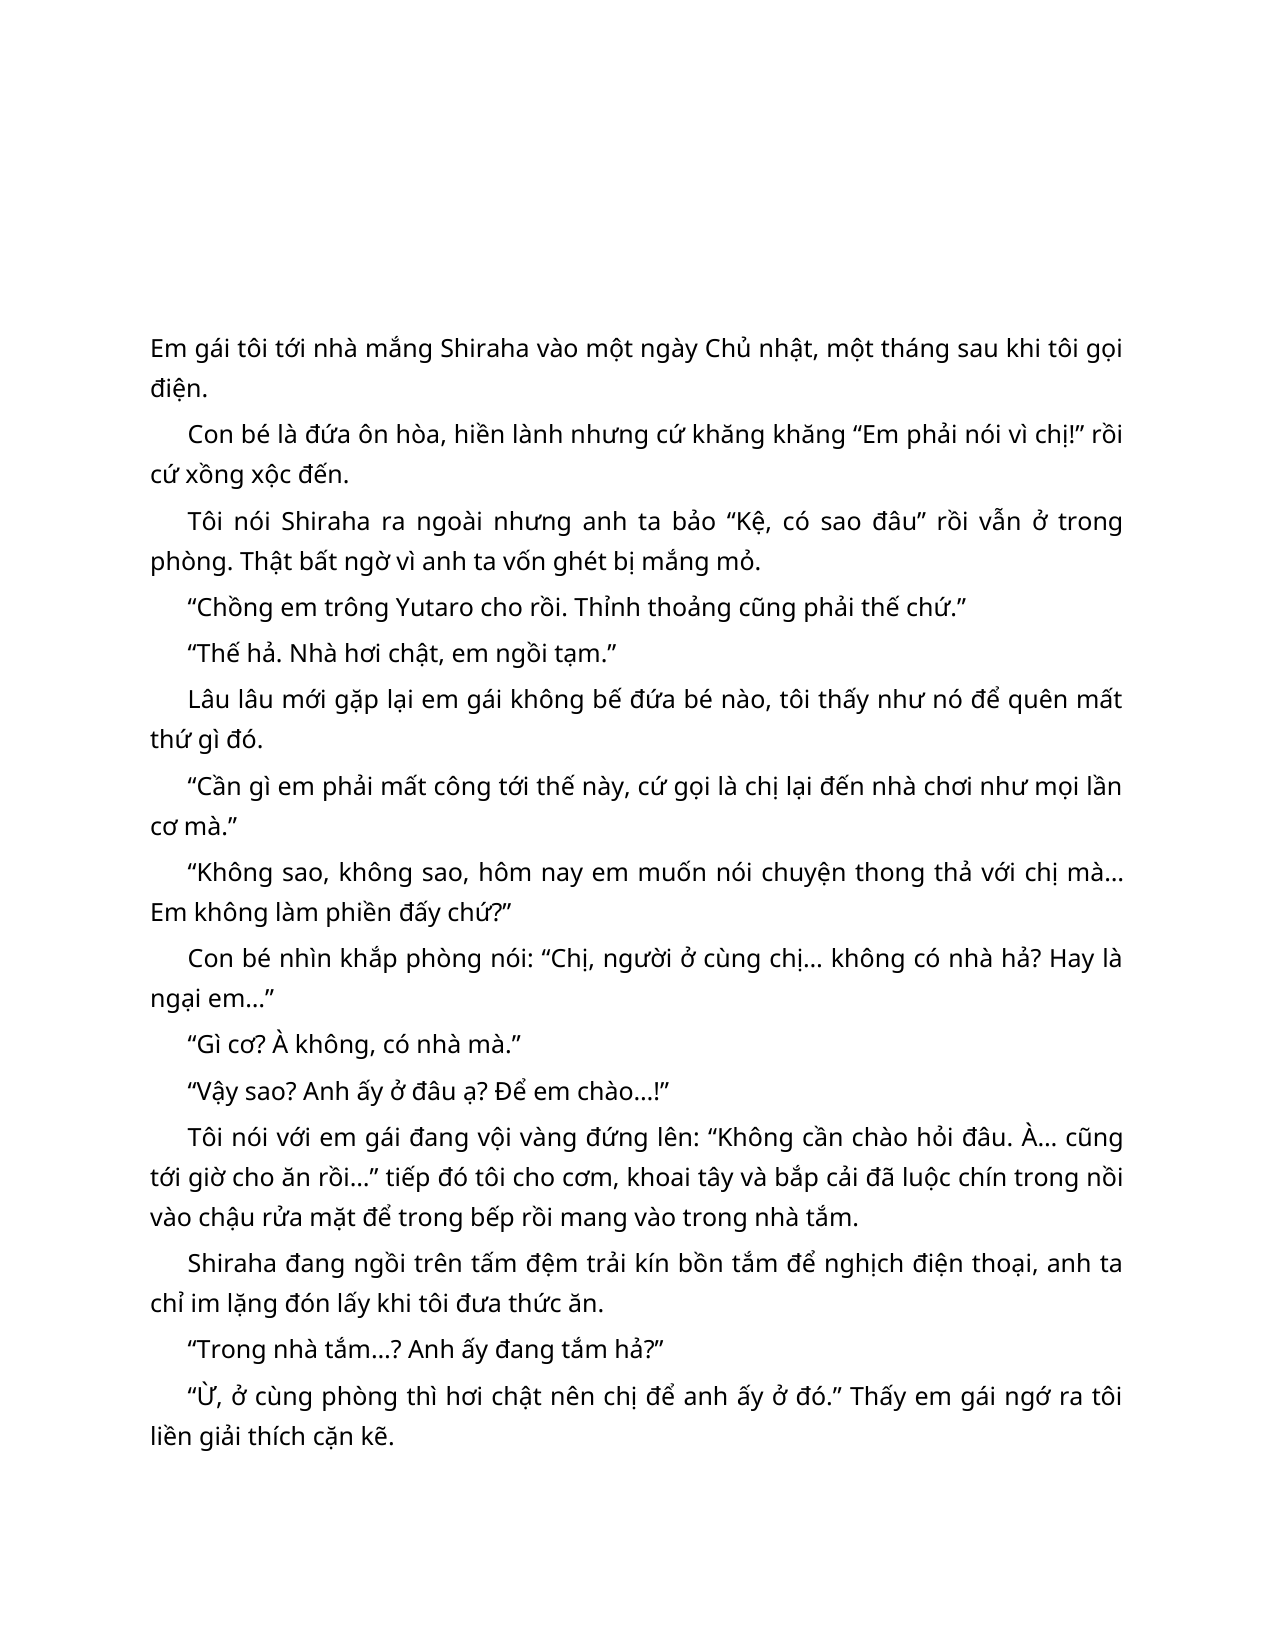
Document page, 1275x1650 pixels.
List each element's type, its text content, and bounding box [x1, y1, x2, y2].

text “Trong nhà tắm…? Anh ấy đang tắm hả?” [150, 1326, 1125, 1366]
text “Vậy sao? Anh ấy ở đâu ạ? Để em chào…!” [150, 1067, 1125, 1107]
text Con bé là đứa ôn hòa, hiền lành nhưng cứ khăng khăng “Em phải nói vì chị!” rồi cứ xồng xộc đến. [150, 411, 1125, 491]
text Shiraha đang ngồi trên tấm đệm trải kín bồn tắm để nghịch điện thoại, anh ta chỉ im lặng đón lấy khi tôi đưa thức ăn. [150, 1240, 1125, 1320]
text “Gì cơ? À không, có nhà mà.” [150, 1021, 1125, 1061]
text Con bé nhìn khắp phòng nói: “Chị, người ở cùng chị… không có nhà hả? Hay là ngại em…” [150, 935, 1125, 1015]
text “Thế hả. Nhà hơi chật, em ngồi tạm.” [150, 630, 1125, 670]
text Lâu lâu mới gặp lại em gái không bế đứa bé nào, tôi thấy như nó để quên mất thứ gì đó. [150, 676, 1125, 756]
text “Chồng em trông Yutaro cho rồi. Thỉnh thoảng cũng phải thế chứ.” [150, 584, 1125, 624]
text Tôi nói Shiraha ra ngoài nhưng anh ta bảo “Kệ, có sao đâu” rồi vẫn ở trong phòng. Thật bất ngờ vì anh ta vốn ghét bị mắng mỏ. [150, 497, 1125, 577]
text “Cần gì em phải mất công tới thế này, cứ gọi là chị lại đến nhà chơi như mọi lần cơ mà.” [150, 762, 1125, 842]
text “Ừ, ở cùng phòng thì hơi chật nên chị để anh ấy ở đó.” Thấy em gái ngớ ra tôi liền giải thích cặn kẽ. [150, 1372, 1125, 1452]
text “Không sao, không sao, hôm nay em muốn nói chuyện thong thả với chị mà… Em không làm phiền đấy chứ?” [150, 849, 1125, 929]
text Tôi nói với em gái đang vội vàng đứng lên: “Không cần chào hỏi đâu. À… cũng tới giờ cho ăn rồi…” tiếp đó tôi cho cơm, khoai tây và bắp cải đã luộc chín trong nồi vào chậu rửa mặt để trong bếp rồi mang vào trong nhà tắm. [150, 1114, 1125, 1234]
text Em gái tôi tới nhà mắng Shiraha vào một ngày Chủ nhật, một tháng sau khi tôi gọi điện. [150, 325, 1125, 405]
